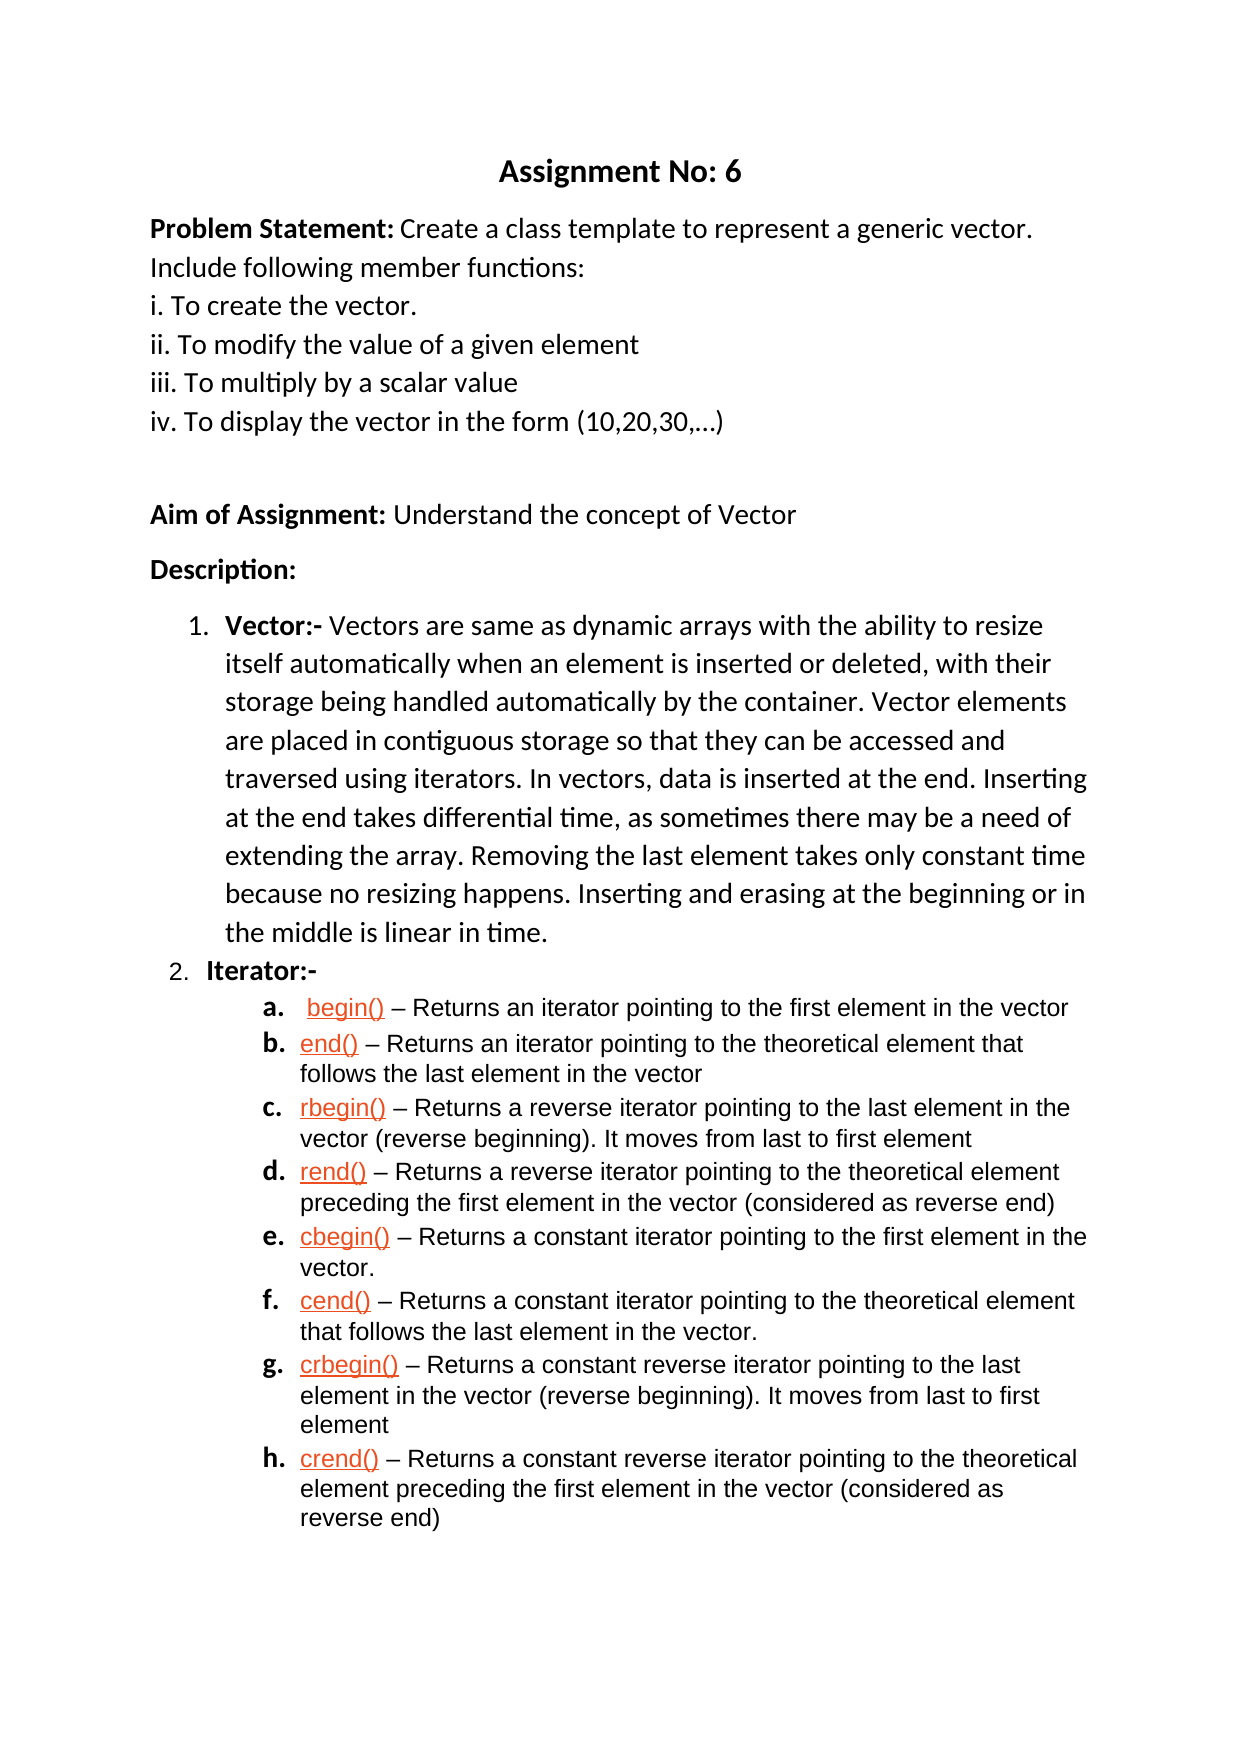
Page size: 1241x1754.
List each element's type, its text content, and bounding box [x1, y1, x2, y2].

list crend() – Returns a constant reverse iterator pointing to the theoretical element preceding the first element in the vector (considered as reverse end) [262, 1439, 1090, 1532]
list cend() – Returns a constant iterator pointing to the theoretical element that follows the last element in the vector. [262, 1281, 1090, 1346]
list crbegin() – Returns a constant reverse iterator pointing to the last element in the vector (reverse beginning). It moves from last to first element [262, 1346, 1090, 1439]
list Iterator:- [169, 952, 1090, 988]
text iii. To multiply by a scalar value [150, 364, 1090, 400]
text Problem Statement: Create a class template to represent a generic vector. Include following member functions: [150, 211, 1090, 285]
list rbegin() – Returns a reverse iterator pointing to the last element in the vector (reverse beginning). It moves from last to first element [262, 1088, 1090, 1152]
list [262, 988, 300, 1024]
text Aim of Assignment: Understand the concept of Vector [150, 496, 1090, 532]
list cbegin() – Returns a constant iterator pointing to the first element in the vector. [262, 1217, 1090, 1281]
list Vector:- Vectors are same as dynamic arrays with the ability to resize itself automatically when an element is inserted or deleted, with their storage being handled automatically by the container. Vector elements are placed in contiguous storage so that they can be accessed and traversed using iterators. In vectors, data is inserted at the end. Inserting at the end takes differential time, as sometimes there may be a need of extending the array. Removing the last element takes only constant time because no resizing happens. Inserting and erasing at the beginning or in the middle is linear in time. [187, 607, 1090, 950]
text iv. To display the vector in the form (10,20,30,…) [150, 403, 1090, 438]
text Description: [150, 551, 1090, 587]
list end() – Returns an iterator pointing to the theoretical element that follows the last element in the vector [262, 1024, 1090, 1088]
list begin() – Returns an iterator pointing to the first element in the vector [307, 988, 1090, 1024]
text i. To create the vector. [150, 287, 1090, 323]
list rend() – Returns a reverse iterator pointing to the theoretical element preceding the first element in the vector (considered as reverse end) [262, 1152, 1090, 1217]
text Assignment No: 6 [150, 150, 1090, 191]
text ii. To modify the value of a given element [150, 326, 1090, 362]
